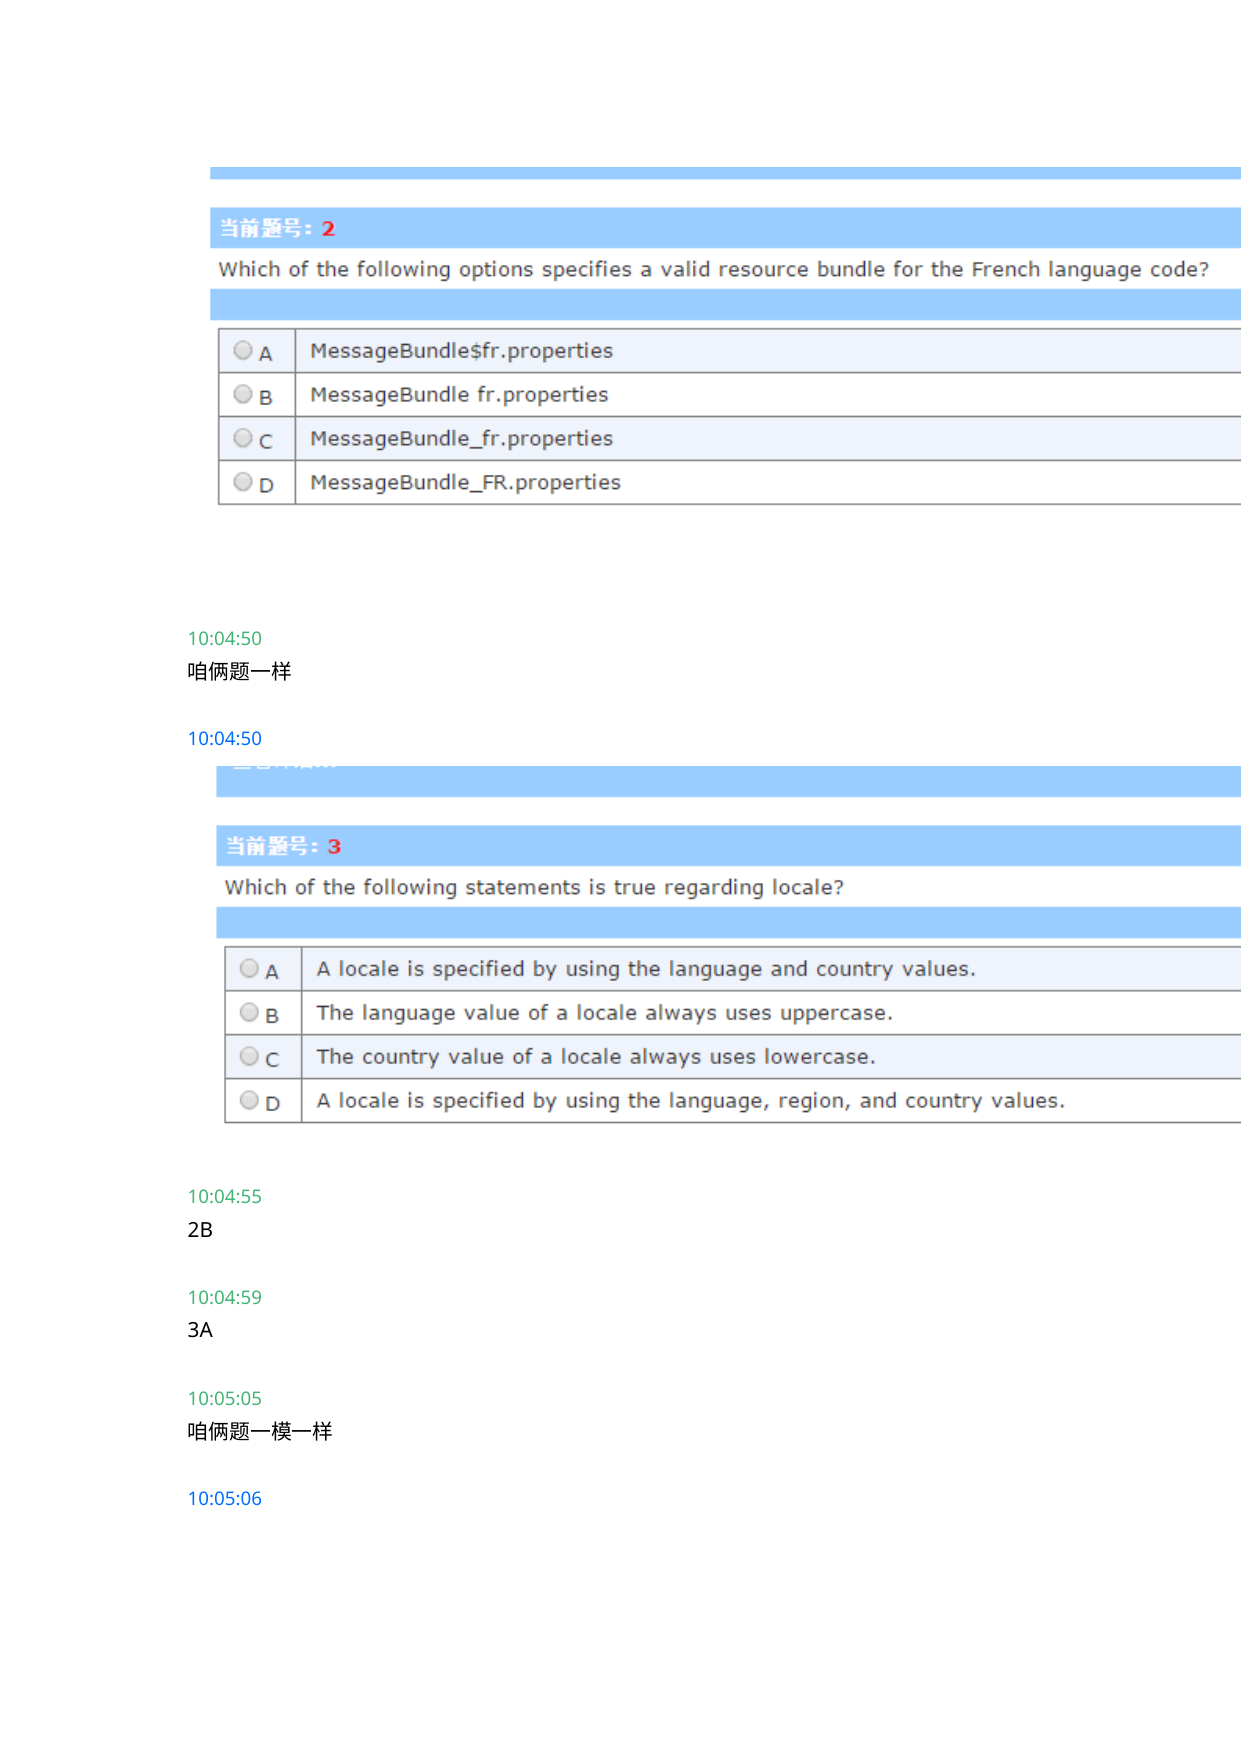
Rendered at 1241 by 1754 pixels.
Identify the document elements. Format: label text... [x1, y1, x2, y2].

picture [187, 766, 1241, 1133]
table_cell 10:05:06 [186, 1448, 1051, 1516]
table_cell 10:04:50 [186, 688, 1051, 1146]
table_cell 10:04:59 3A [186, 1247, 1051, 1348]
table_cell 10:05:05 咱俩题一模一样 [186, 1348, 1051, 1448]
table_cell 10:04:50 咱俩题一样 [186, 588, 1051, 688]
table_cell 10:04:55 2B [186, 1146, 1051, 1247]
table_cell 10:04:41 [186, 162, 1051, 588]
picture [187, 167, 1241, 582]
